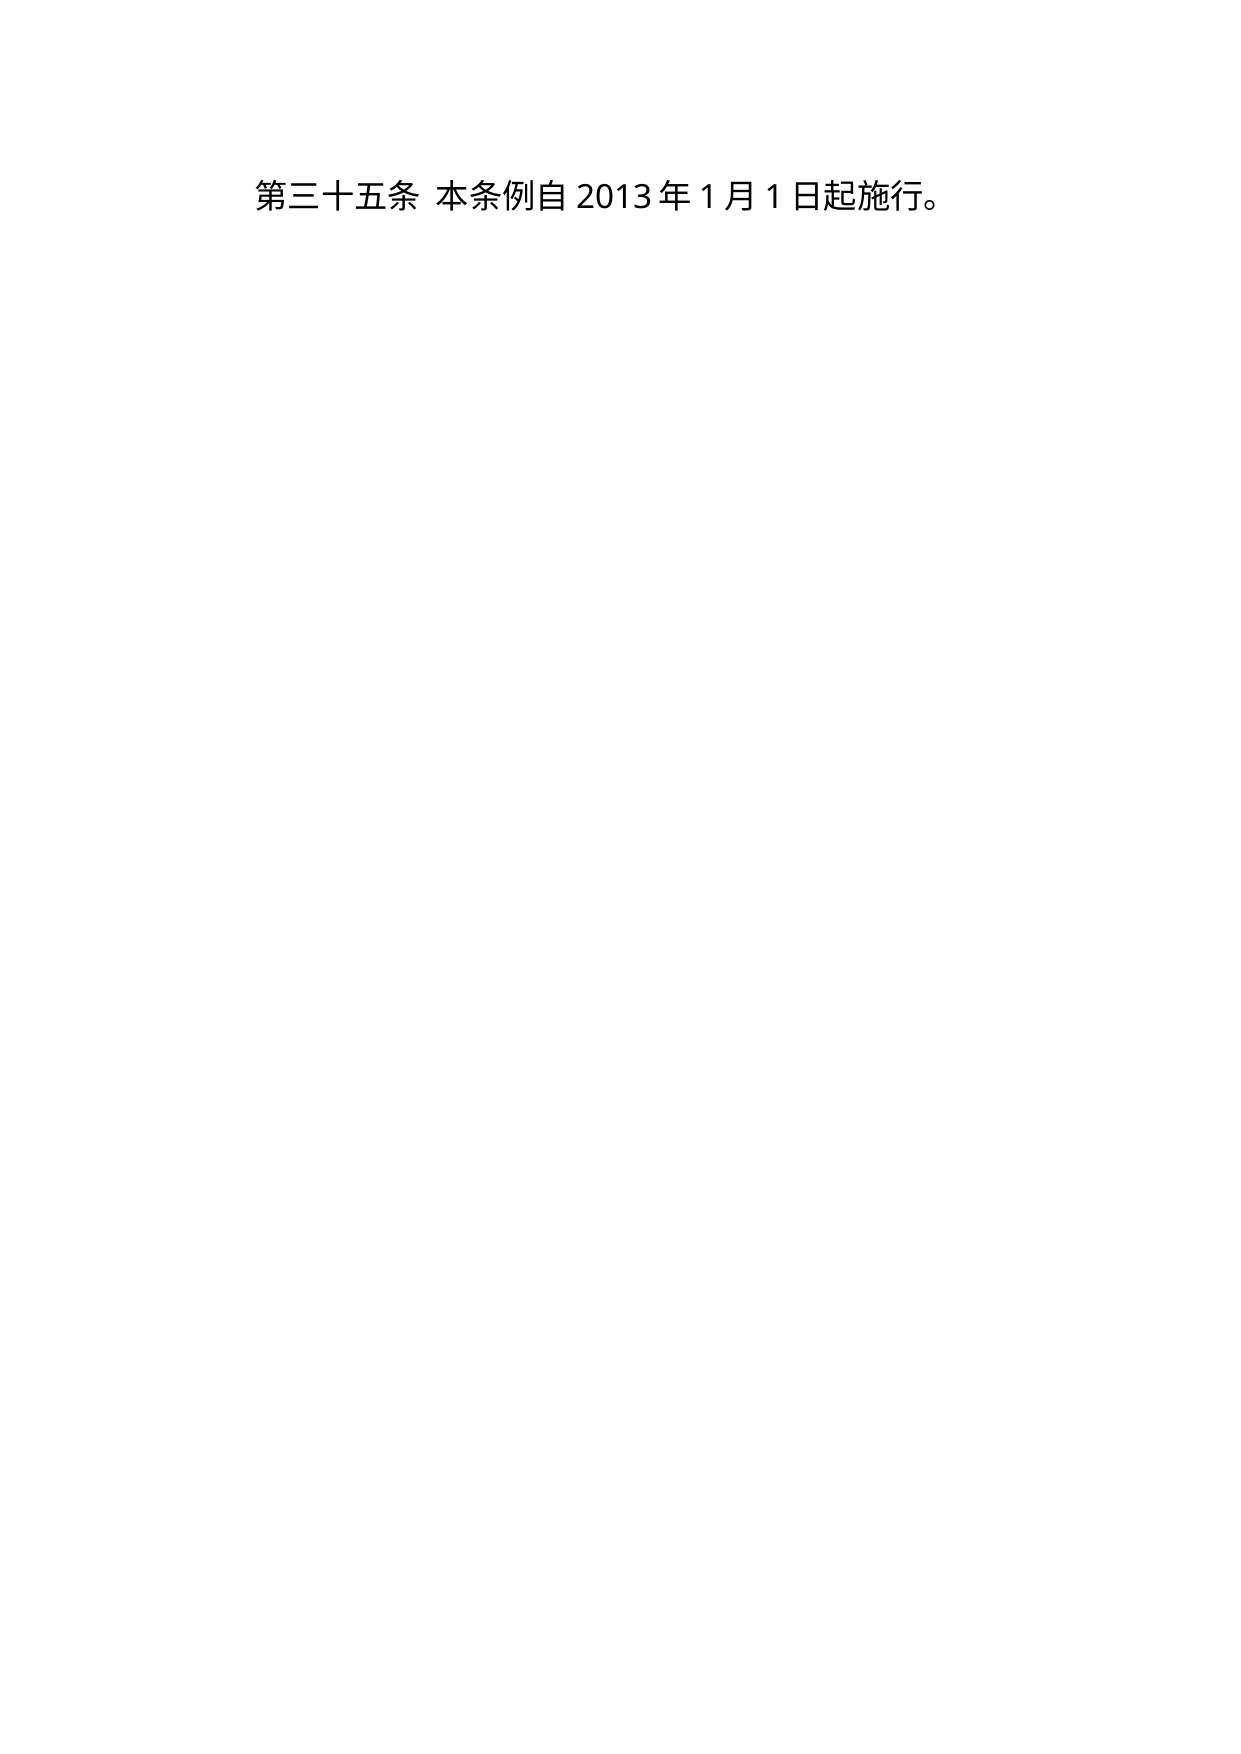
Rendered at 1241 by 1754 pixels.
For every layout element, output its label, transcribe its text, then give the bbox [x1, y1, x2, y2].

text 第三十五条 本条例自2013年1月1日起施行。 [187, 162, 1053, 227]
